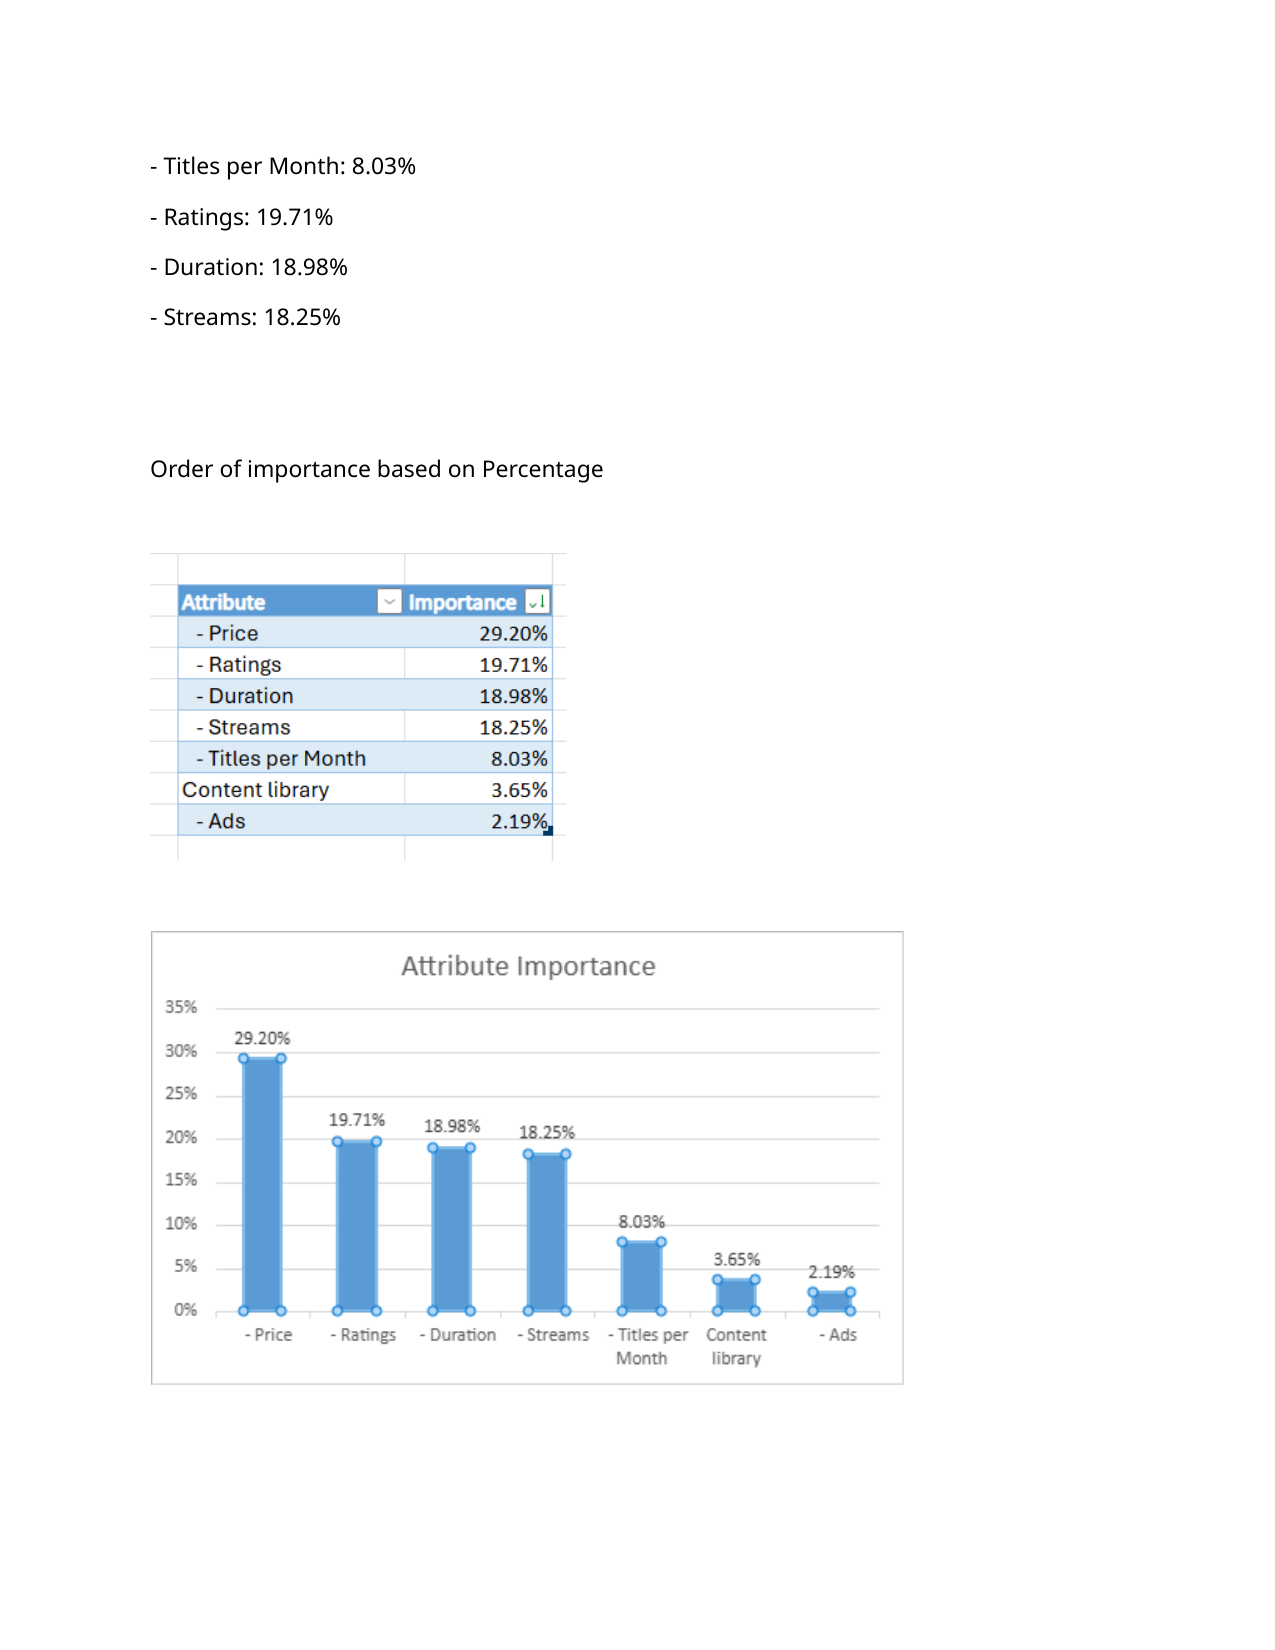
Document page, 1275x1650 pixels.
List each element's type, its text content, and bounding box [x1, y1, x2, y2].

text - Titles per Month: 8.03% [150, 150, 1125, 181]
text - Ratings: 19.71% [150, 200, 1125, 232]
picture [150, 930, 904, 1385]
text - Duration: 18.98% [150, 251, 1125, 282]
text Order of importance based on Percentage [150, 452, 1125, 484]
picture [150, 553, 567, 861]
text - Streams: 18.25% [150, 301, 1125, 332]
